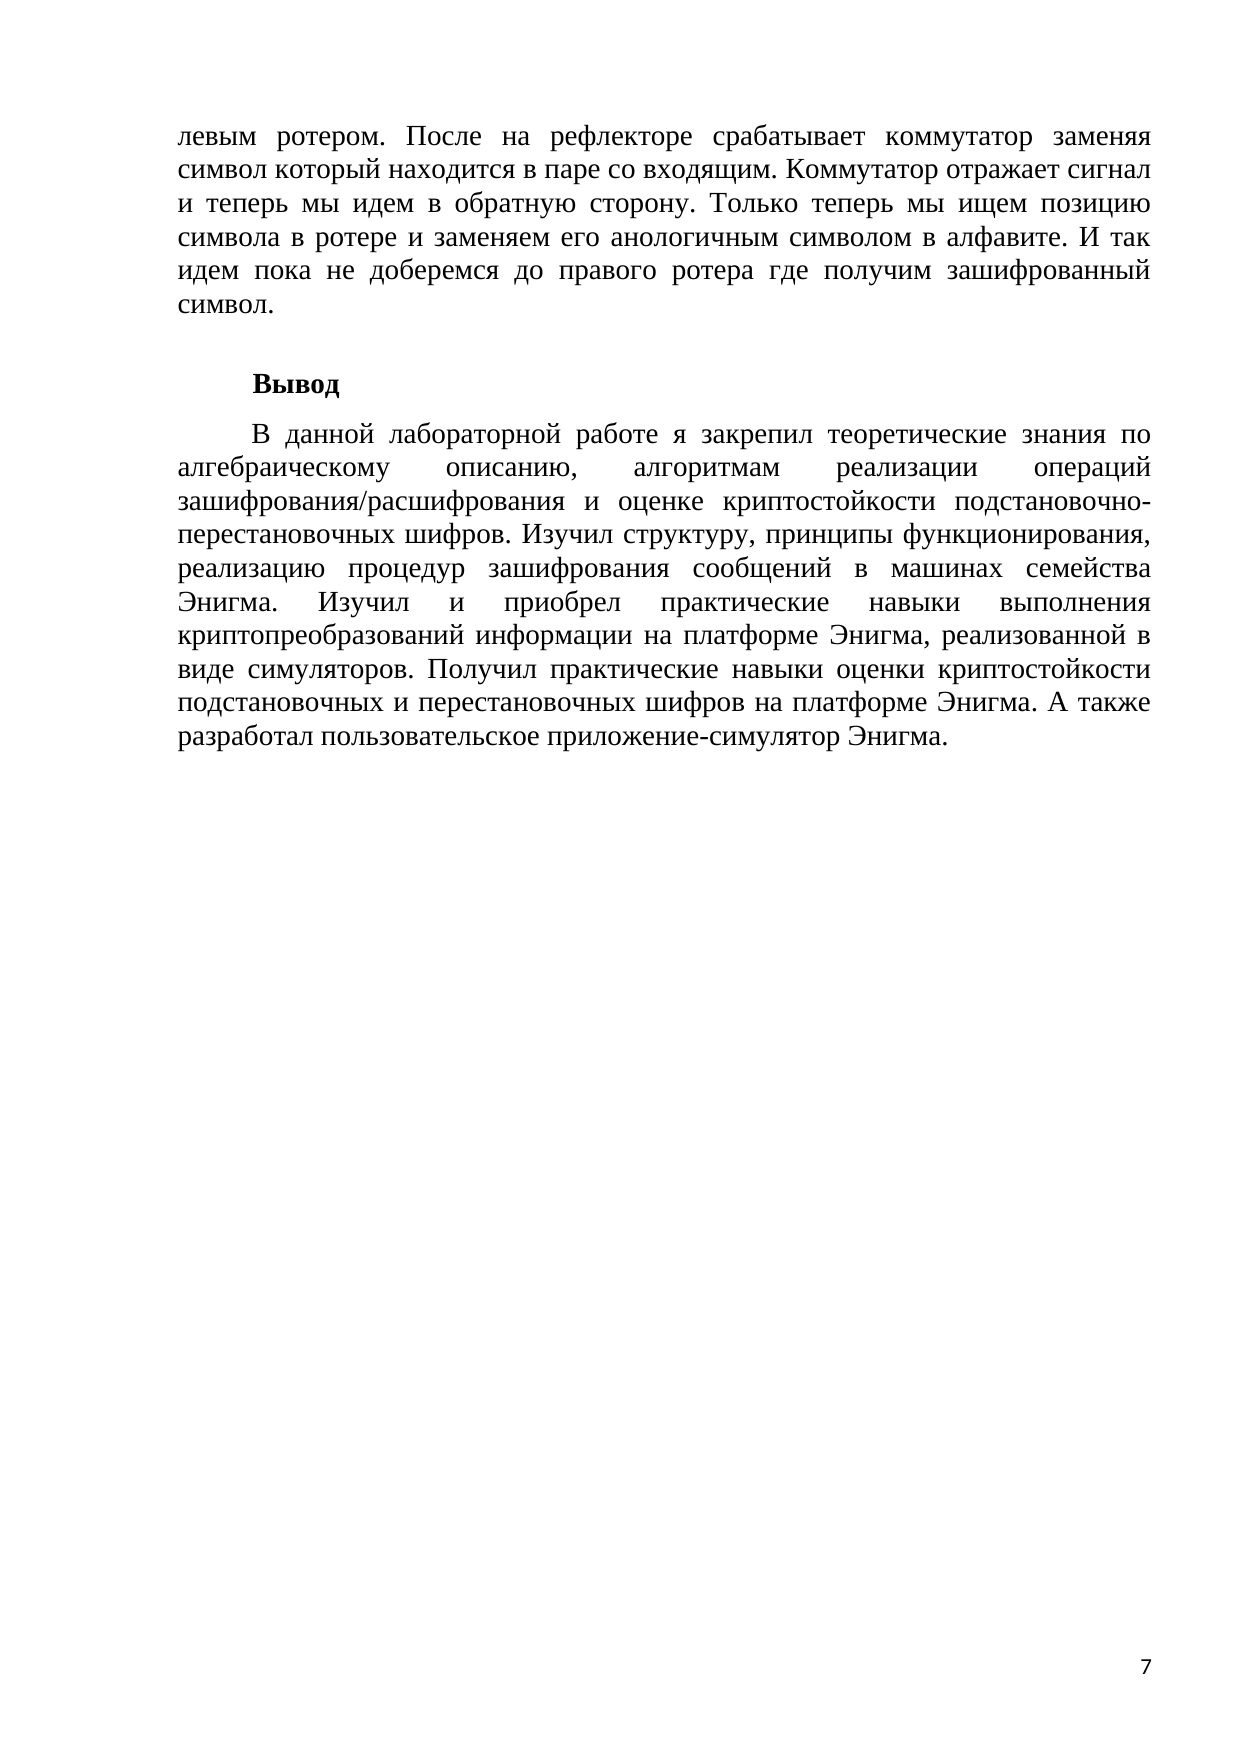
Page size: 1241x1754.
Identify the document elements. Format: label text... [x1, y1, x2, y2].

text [177, 118, 1152, 319]
text В данной лабораторной работе я закрепил теоретические знания по алгебраическому описанию, алгоритмам реализации операций зашифрования/расшифрования и оценке криптостойкости подстановочно-перестановочных шифров. Изучил структуру, принципы функционирования, реализацию процедур зашифрования сообщений в машинах семейства Энигма. Изучил и приобрел практические навыки выполнения криптопреобразований информации на платформе Энигма, реализованной в виде симуляторов. Получил практические навыки оценки криптостойкости подстановочных и перестановочных шифров на платформе Энигма. А также разработал пользовательское приложение-симулятор Энигма. [177, 416, 1152, 751]
text Вывод [177, 366, 1152, 399]
